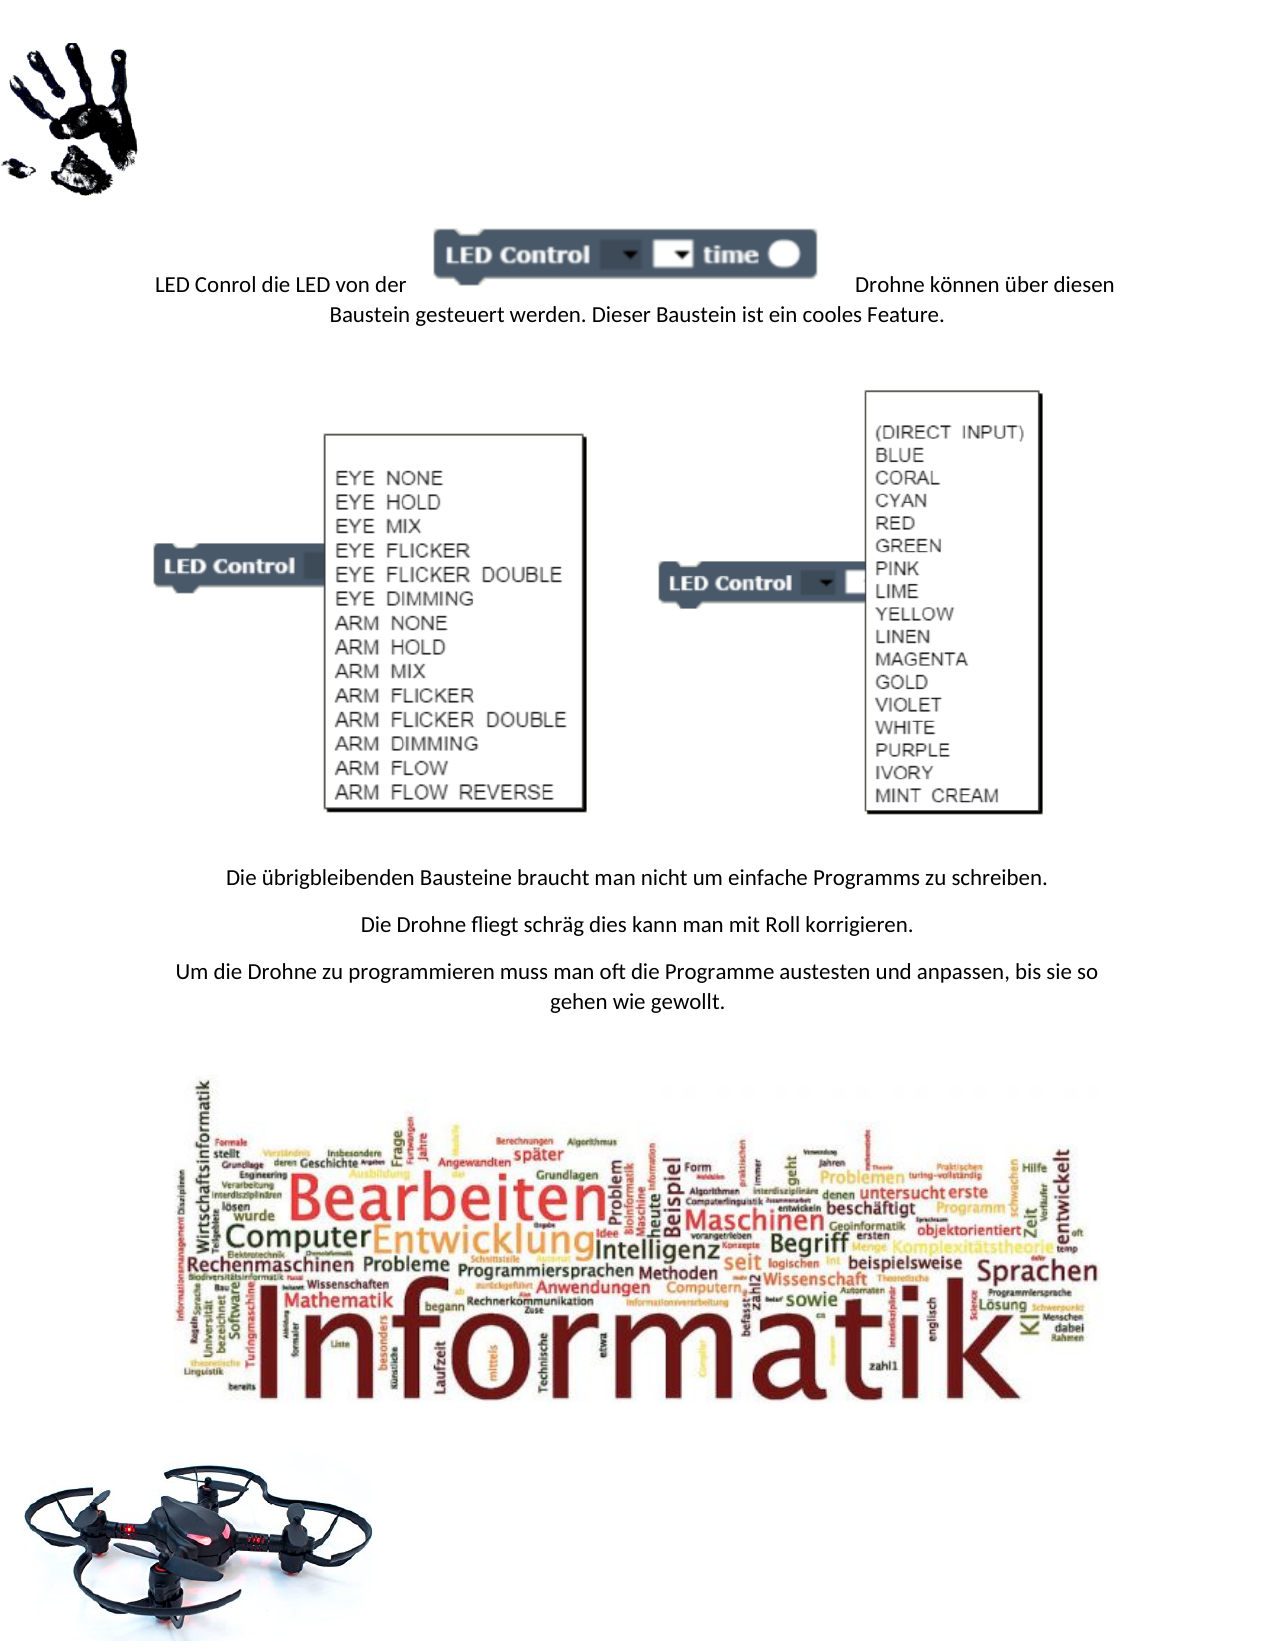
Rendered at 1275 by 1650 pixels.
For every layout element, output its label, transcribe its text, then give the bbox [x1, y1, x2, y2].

text Die Drohne fliegt schräg dies kann man mit Roll korrigieren. [150, 910, 1125, 938]
text Um die Drohne zu programmieren muss man oft die Programme austesten und anpassen, bis sie so gehen wie gewollt. [150, 957, 1125, 1015]
picture [0, 43, 158, 206]
picture [173, 1075, 1101, 1404]
picture [23, 1433, 373, 1641]
text LED Conrol die LED von der Drohne können über diesen Baustein gesteuert werden. Dieser Baustein ist ein cooles Feature. [150, 270, 1125, 329]
text Die übrigbleibenden Bausteine braucht man nicht um einfache Programms zu schreiben. [150, 863, 1125, 891]
picture [639, 381, 1054, 819]
picture [138, 421, 596, 819]
picture [430, 219, 827, 287]
